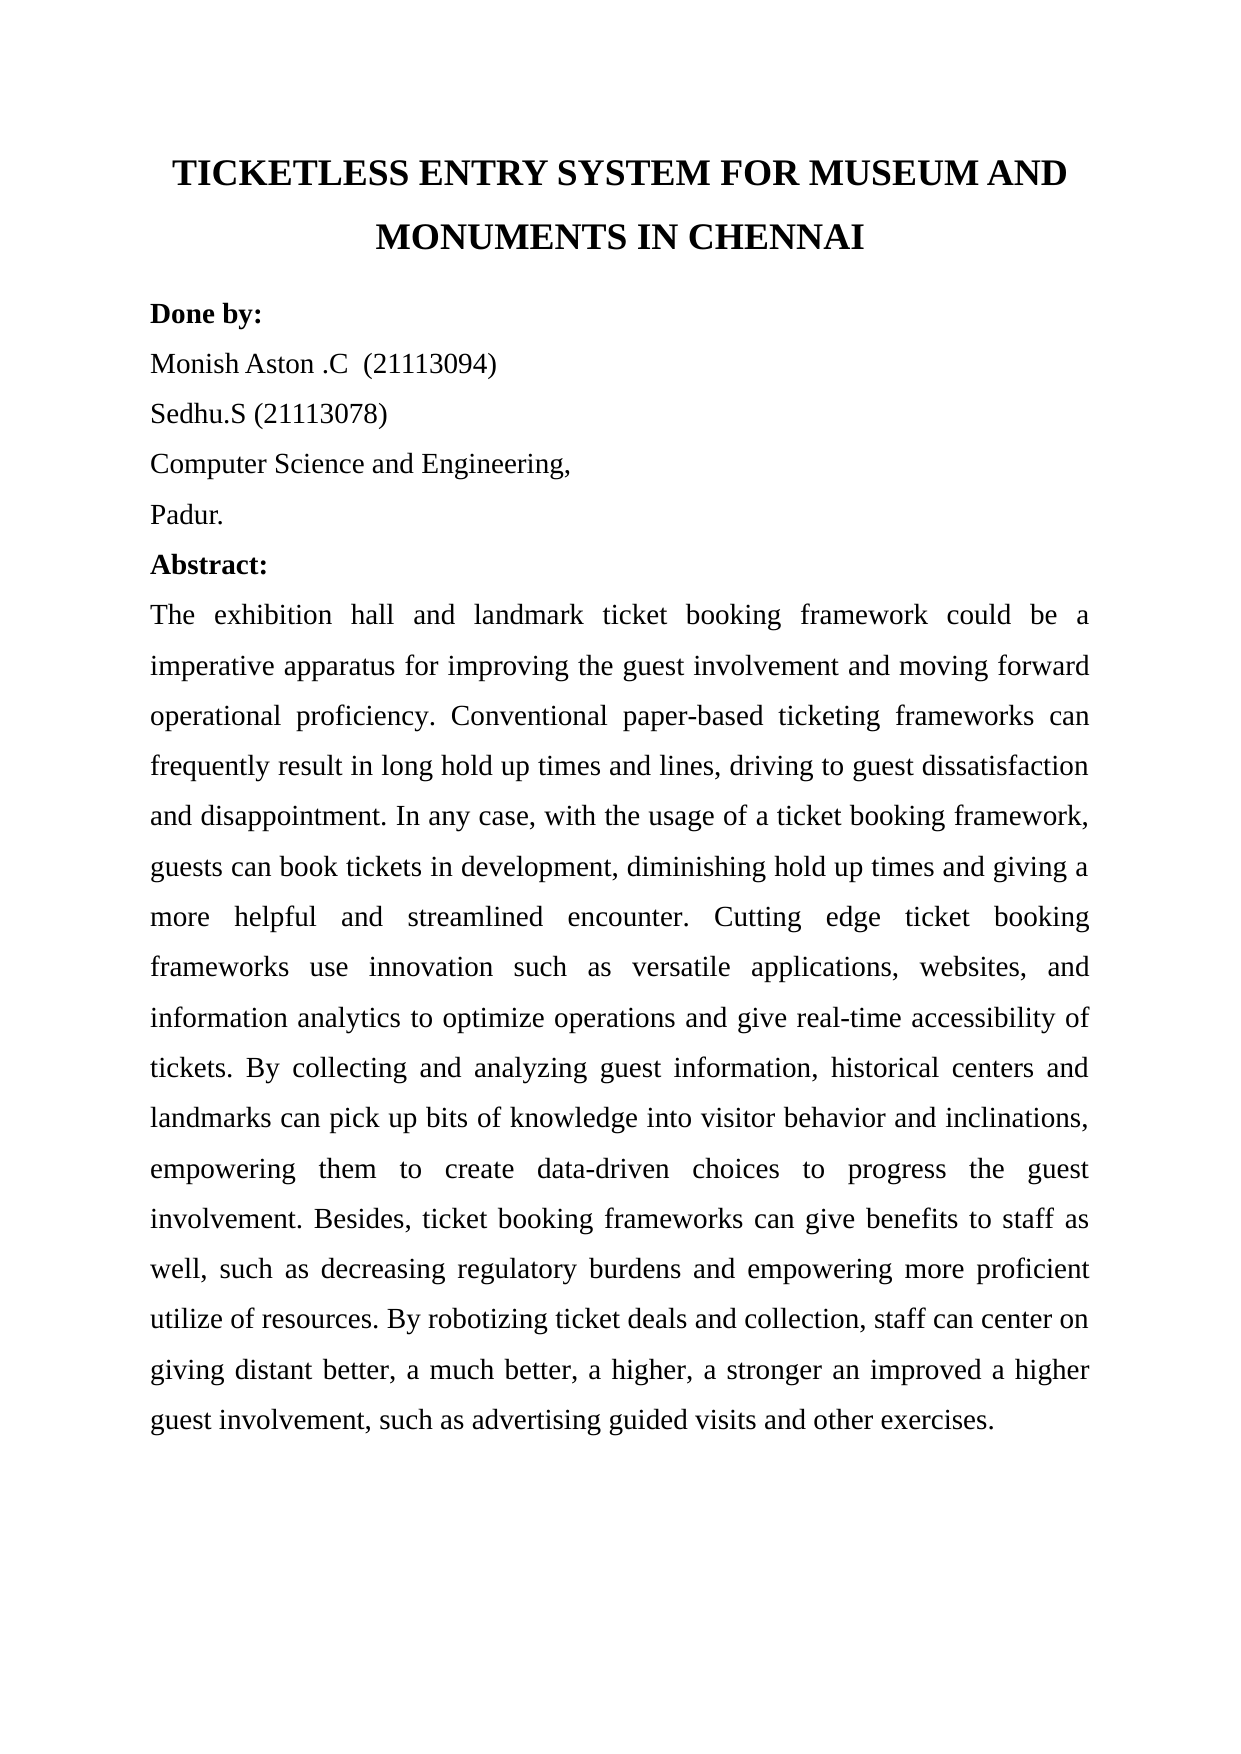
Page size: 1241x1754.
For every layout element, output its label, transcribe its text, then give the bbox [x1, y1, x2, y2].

text Padur. [150, 497, 1090, 530]
text Monish Aston .C (21113094) [150, 346, 1090, 380]
text Abstract: [150, 547, 1090, 581]
text Computer Science and Engineering, [150, 447, 1090, 480]
text Sedhu.S (21113078) [150, 396, 1090, 430]
text Done by: [150, 296, 1090, 329]
text TICKETLESS ENTRY SYSTEM FOR MUSEUM AND MONUMENTS IN CHENNAI [150, 150, 1090, 258]
text The exhibition hall and landmark ticket booking framework could be a imperative apparatus for improving the guest involvement and moving forward operational proficiency. Conventional paper-based ticketing frameworks can frequently result in long hold up times and lines, driving to guest dissatisfaction and disappointment. In any case, with the usage of a ticket booking framework, guests can book tickets in development, diminishing hold up times and giving a more helpful and streamlined encounter. Cutting edge ticket booking frameworks use innovation such as versatile applications, websites, and information analytics to optimize operations and give real-time accessibility of tickets. By collecting and analyzing guest information, historical centers and landmarks can pick up bits of knowledge into visitor behavior and inclinations, empowering them to create data-driven choices to progress the guest involvement. Besides, ticket booking frameworks can give benefits to staff as well, such as decreasing regulatory burdens and empowering more proficient utilize of resources. By robotizing ticket deals and collection, staff can center on giving distant better, a much better, a higher, a stronger an improved a higher guest involvement, such as advertising guided visits and other exercises. [150, 597, 1090, 1436]
